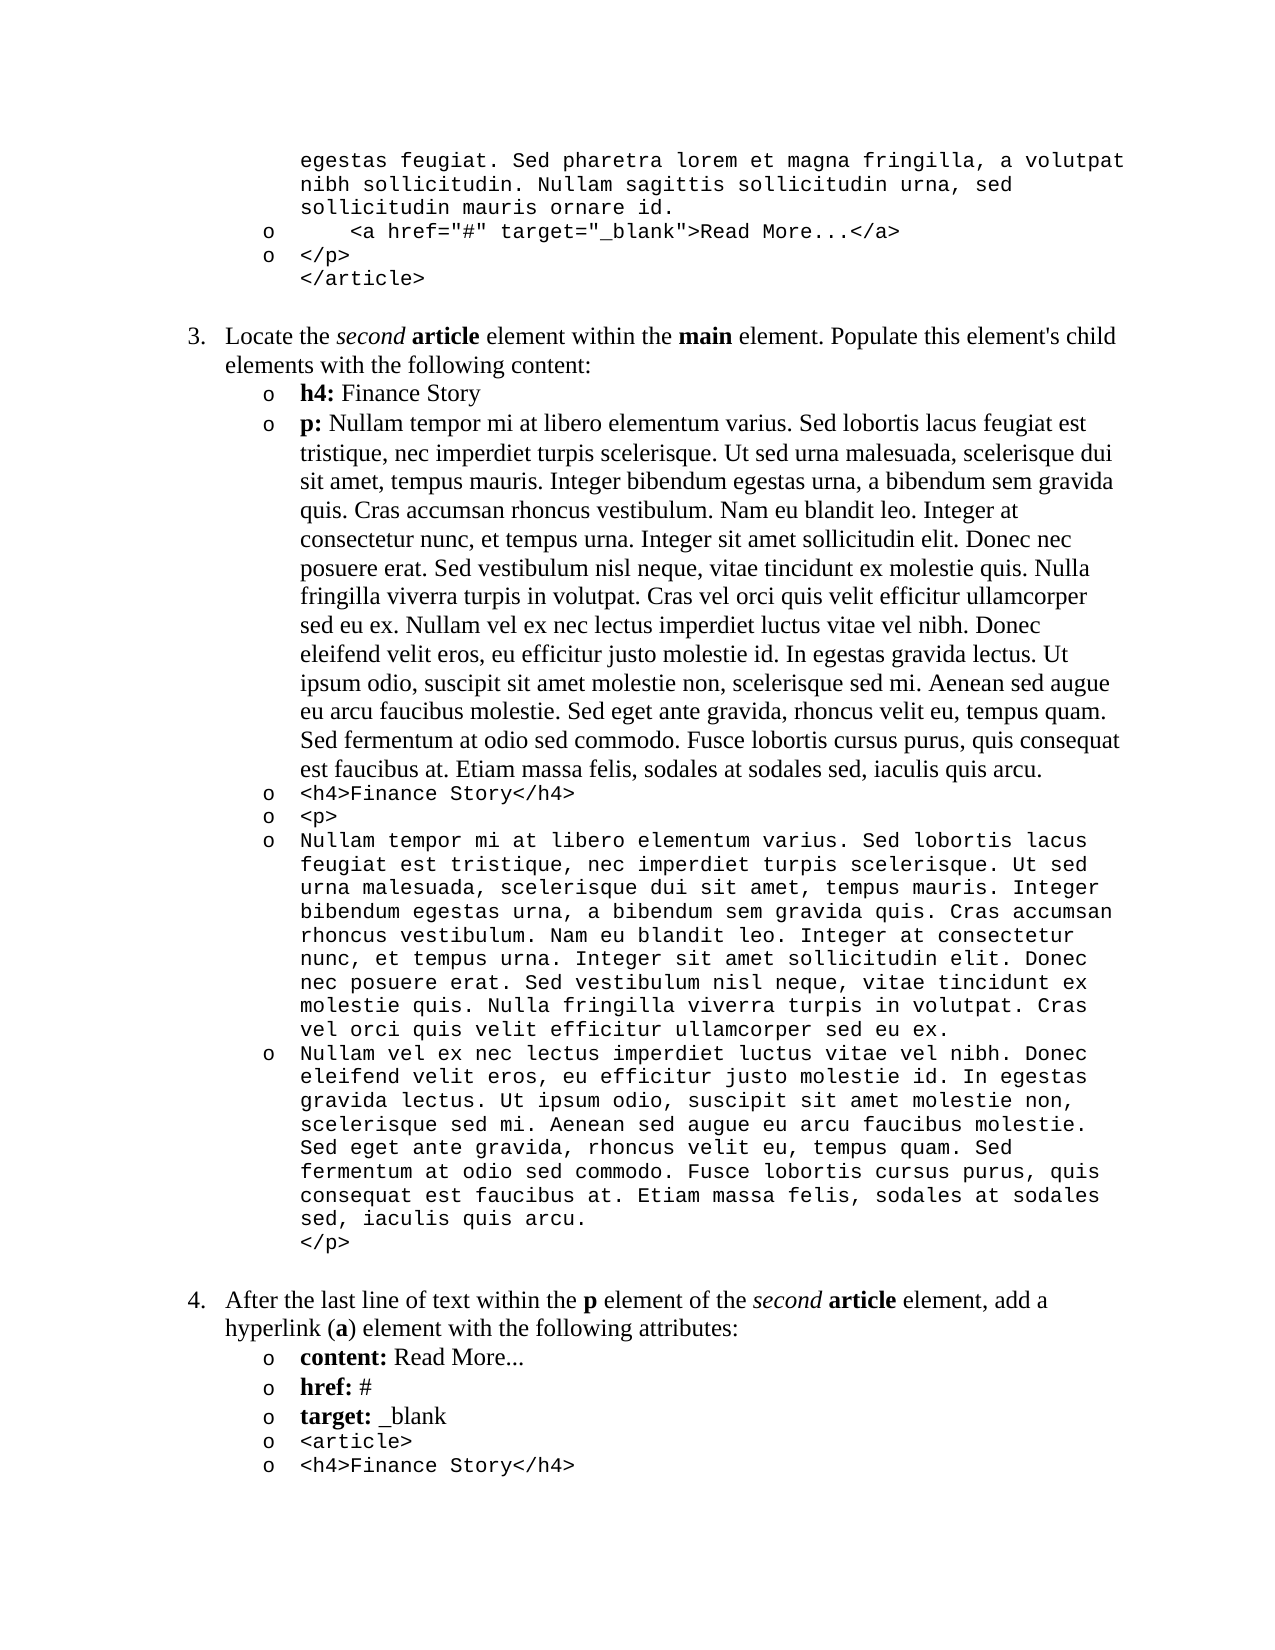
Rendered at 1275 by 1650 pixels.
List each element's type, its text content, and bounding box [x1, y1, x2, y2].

list href: # [262, 1372, 1125, 1401]
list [262, 150, 1125, 221]
list </p> [262, 244, 1125, 268]
list h4: Finance Story [262, 378, 1125, 408]
text </p> [300, 1232, 1125, 1256]
list After the last line of text within the p element of the second article element, add a hyperlink (a) element with the following attributes: [187, 1285, 1125, 1342]
list target: _blank [262, 1401, 1125, 1431]
list Locate the second article element within the main element. Populate this element's child elements with the following content: [187, 321, 1125, 378]
list <h4>Finance Story</h4> [262, 783, 1125, 806]
list <a href="#" target="_blank">Read More...</a> [262, 221, 1125, 244]
list Nullam tempor mi at libero elementum varius. Sed lobortis lacus feugiat est tristique, nec imperdiet turpis scelerisque. Ut sed urna malesuada, scelerisque dui sit amet, tempus mauris. Integer bibendum egestas urna, a bibendum sem gravida quis. Cras accumsan rhoncus vestibulum. Nam eu blandit leo. Integer at consectetur nunc, et tempus urna. Integer sit amet sollicitudin elit. Donec nec posuere erat. Sed vestibulum nisl neque, vitae tincidunt ex molestie quis. Nulla fringilla viverra turpis in volutpat. Cras vel orci quis velit efficitur ullamcorper sed eu ex. [262, 830, 1125, 1043]
list p: Nullam tempor mi at libero elementum varius. Sed lobortis lacus feugiat est tristique, nec imperdiet turpis scelerisque. Ut sed urna malesuada, scelerisque dui sit amet, tempus mauris. Integer bibendum egestas urna, a bibendum sem gravida quis. Cras accumsan rhoncus vestibulum. Nam eu blandit leo. Integer at consectetur nunc, et tempus urna. Integer sit amet sollicitudin elit. Donec nec posuere erat. Sed vestibulum nisl neque, vitae tincidunt ex molestie quis. Nulla fringilla viverra turpis in volutpat. Cras vel orci quis velit efficitur ullamcorper sed eu ex. Nullam vel ex nec lectus imperdiet luctus vitae vel nibh. Donec eleifend velit eros, eu efficitur justo molestie id. In egestas gravida lectus. Ut ipsum odio, suscipit sit amet molestie non, scelerisque sed mi. Aenean sed augue eu arcu faucibus molestie. Sed eget ante gravida, rhoncus velit eu, tempus quam. Sed fermentum at odio sed commodo. Fusce lobortis cursus purus, quis consequat est faucibus at. Etiam massa felis, sodales at sodales sed, iaculis quis arcu. [262, 408, 1125, 783]
list <h4>Finance Story</h4> [262, 1455, 1125, 1478]
list <p> [262, 806, 1125, 830]
list <article> [262, 1431, 1125, 1455]
list content: Read More... [262, 1342, 1125, 1372]
text </article> [300, 268, 1125, 292]
